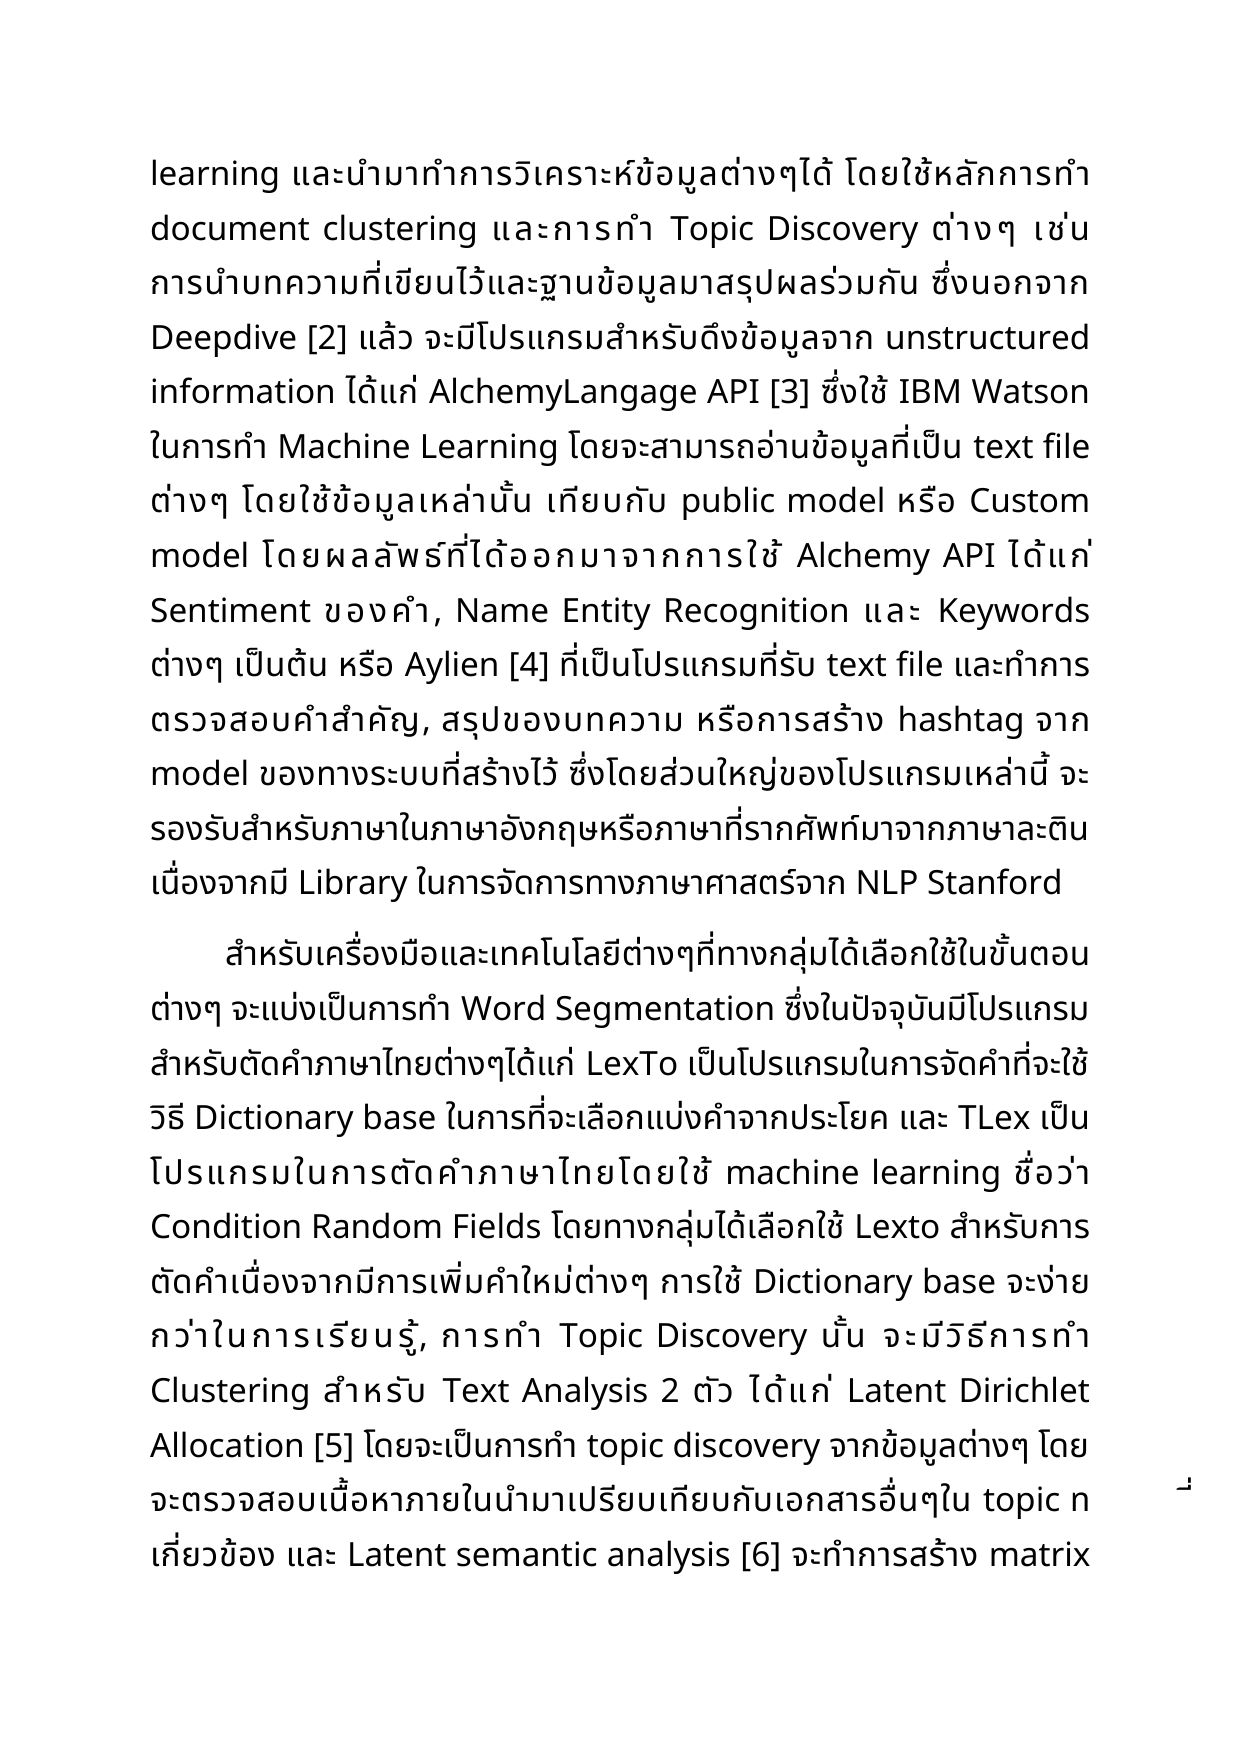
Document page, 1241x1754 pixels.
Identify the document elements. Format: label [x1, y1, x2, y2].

text [150, 150, 1090, 910]
text [150, 930, 1090, 1581]
